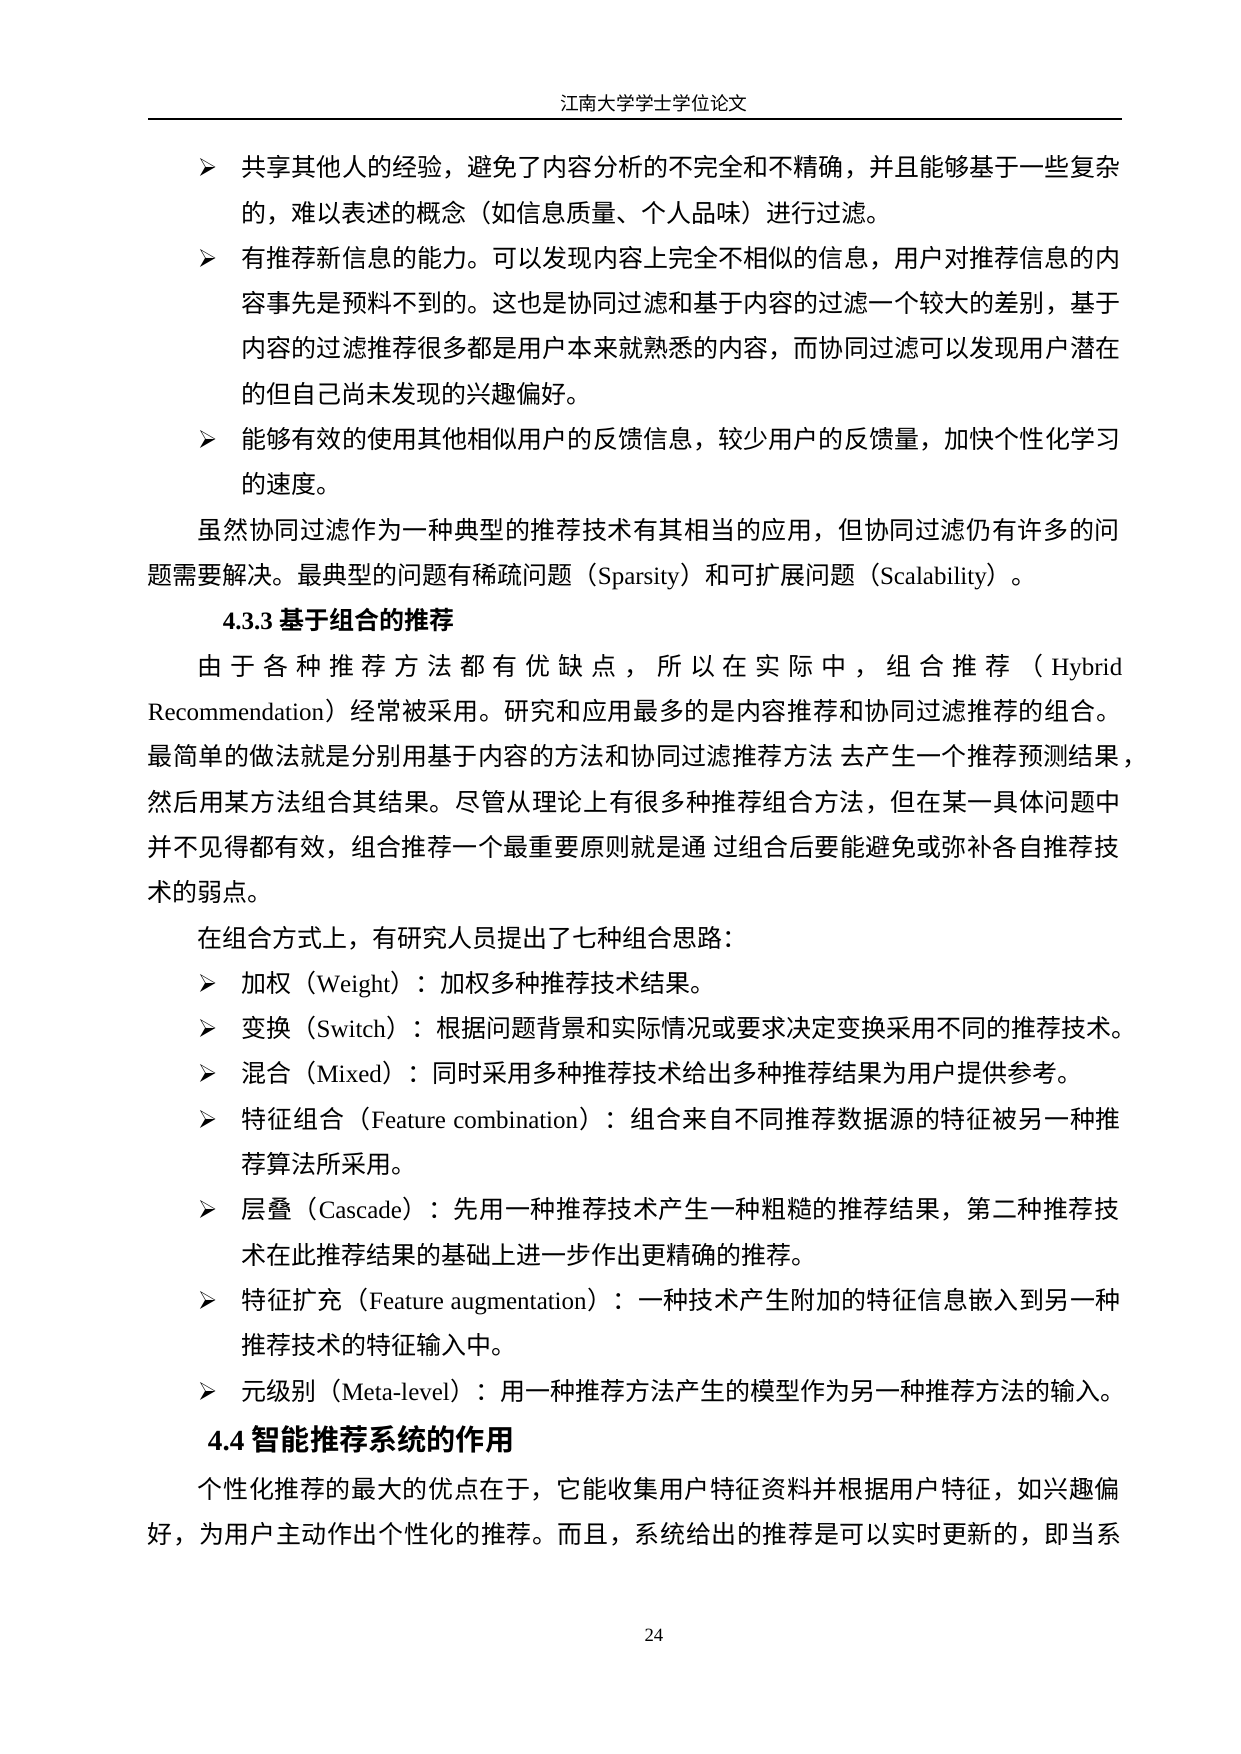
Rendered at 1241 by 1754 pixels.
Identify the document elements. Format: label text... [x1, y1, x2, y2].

list 变换（Switch）：根据问题背景和实际情况或要求决定变换采用不同的推荐技术。 [198, 1009, 1122, 1045]
list 特征组合（Feature combination）：组合来自不同推荐数据源的特征被另一种推荐算法所采用。 [198, 1099, 1122, 1181]
list 混合（Mixed）：同时采用多种推荐技术给出多种推荐结果为用户提供参考。 [198, 1054, 1122, 1090]
list 有推荐新信息的能力。可以发现内容上完全不相似的信息，用户对推荐信息的内容事先是预料不到的。这也是协同过滤和基于内容的过滤一个较大的差别，基于内容的过滤推荐很多都是用户本来就熟悉的内容，而协同过滤可以发现用户潜在的但自己尚未发现的兴趣偏好。 [198, 238, 1122, 411]
subtitle 基于组合的推荐 [223, 601, 1122, 637]
list 特征扩充（Feature augmentation）：一种技术产生附加的特征信息嵌入到另一种推荐技术的特征输入中。 [198, 1281, 1122, 1362]
subtitle 智能推荐系统的作用 [208, 1416, 1122, 1459]
text 个性化推荐的最大的优点在于，它能收集用户特征资料并根据用户特征，如兴趣偏好，为用户主动作出个性化的推荐。而且，系统给出的推荐是可以实时更新的，即当系统中的商品库或用户特征库发生改变时，给出的推荐序列会自动改变。这就大大提高了电子商务活动的简便性和有效性，同时也提高了企业的服务水平。 [148, 1469, 1122, 1551]
list 层叠（Cascade）：先用一种推荐技术产生一种粗糙的推荐结果，第二种推荐技术在此推荐结果的基础上进一步作出更精确的推荐。 [198, 1190, 1122, 1271]
list 共享其他人的经验，避免了内容分析的不完全和不精确，并且能够基于一些复杂的，难以表述的概念（如信息质量、个人品味）进行过滤。 [198, 148, 1122, 229]
text 虽然协同过滤作为一种典型的推荐技术有其相当的应用，但协同过滤仍有许多的问题需要解决。最典型的问题有稀疏问题（Sparsity）和可扩展问题（Scalability）。 [148, 510, 1122, 592]
list 加权（Weight）：加权多种推荐技术结果。 [198, 963, 1122, 999]
list 能够有效的使用其他相似用户的反馈信息，较少用户的反馈量，加快个性化学习的速度。 [198, 419, 1122, 501]
text 在组合方式上，有研究人员提出了七种组合思路： [148, 918, 1122, 954]
text 由于各种推荐方法都有优缺点，所以在实际中，组合推荐（Hybrid Recommendation）经常被采用。研究和应用最多的是内容推荐和协同过滤推荐的组合。最简单的做法就是分别用基于内容的方法和协同过滤推荐方法 去产生一个推荐预测结果，然后用某方法组合其结果。尽管从理论上有很多种推荐组合方法，但在某一具体问题中并不见得都有效，组合推荐一个最重要原则就是通 过组合后要能避免或弥补各自推荐技术的弱点。 [148, 646, 1122, 909]
list 元级别（Meta-level）：用一种推荐方法产生的模型作为另一种推荐方法的输入。 [198, 1371, 1122, 1407]
